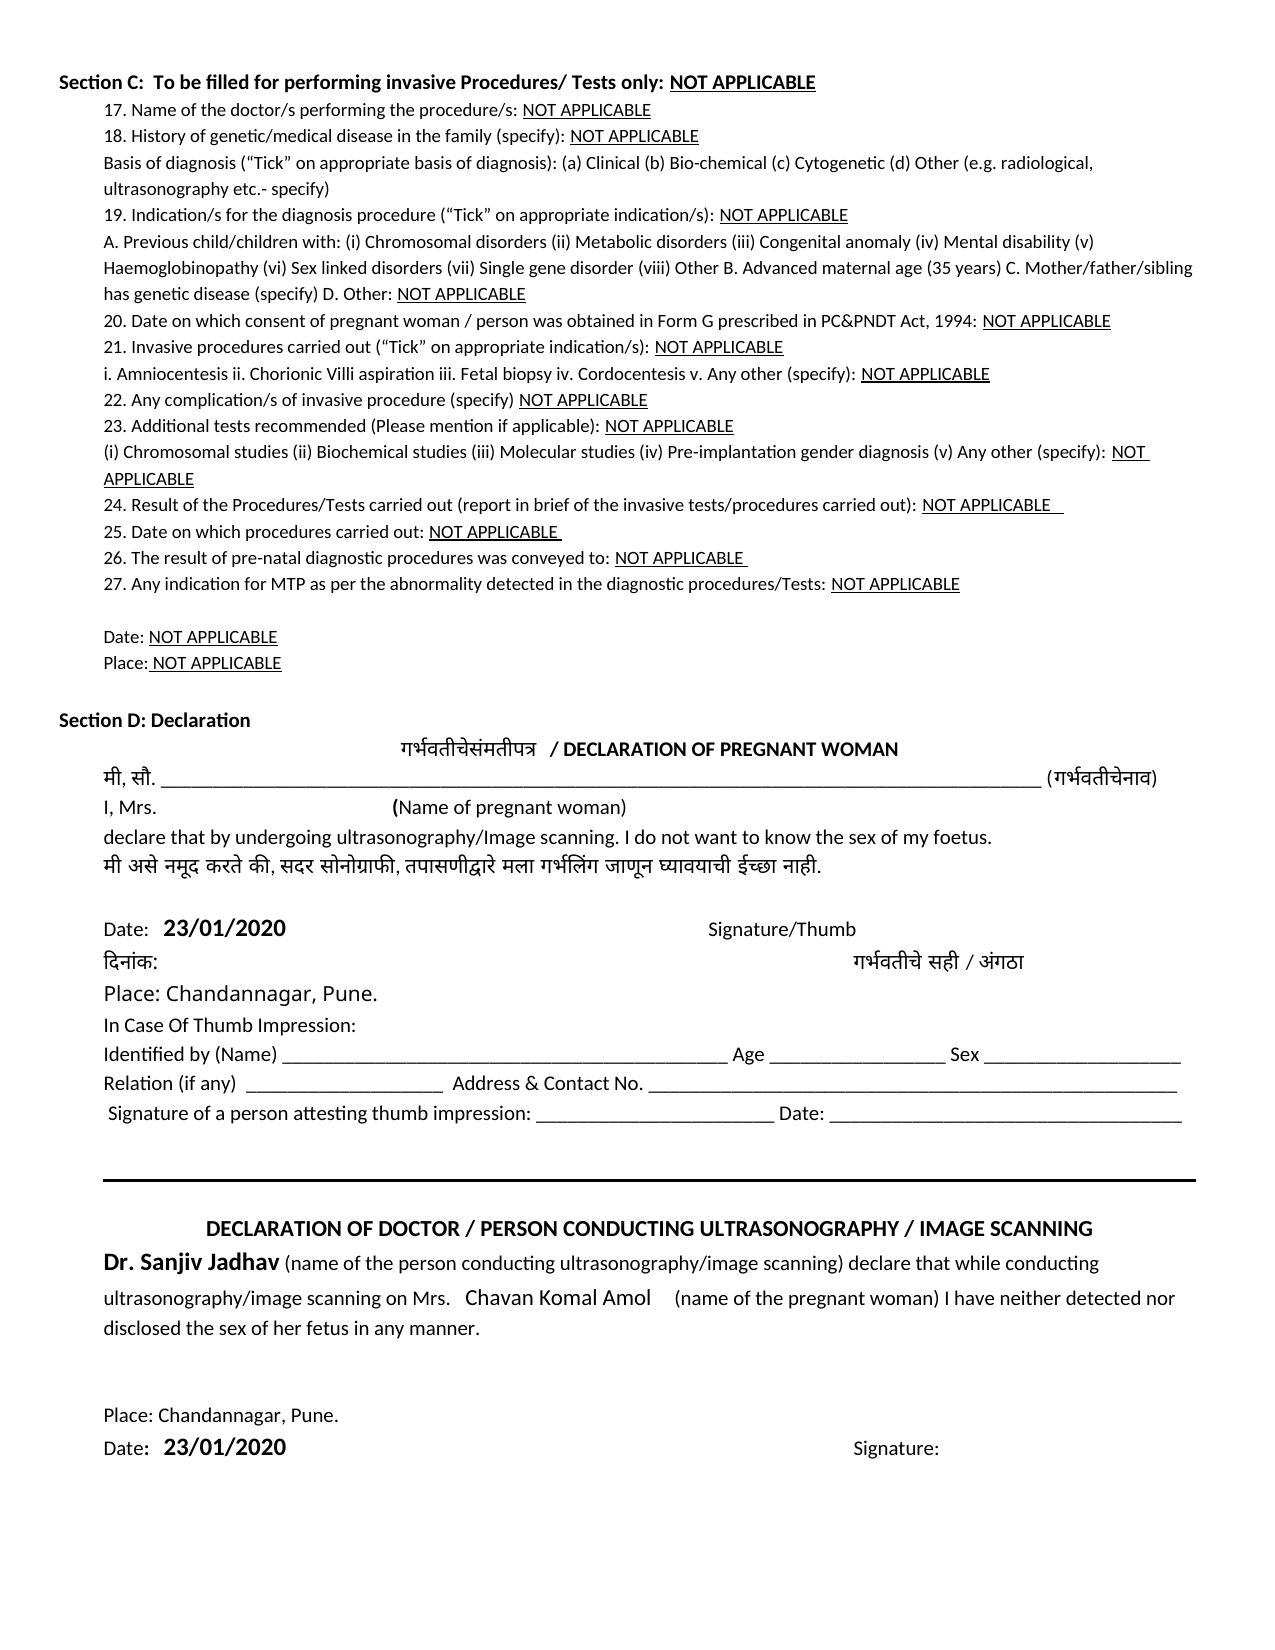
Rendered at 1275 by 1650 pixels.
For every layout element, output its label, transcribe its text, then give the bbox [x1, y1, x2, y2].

text 27. Any indication for MTP as per the abnormality detected in the diagnostic procedures/Tests: NOT APPLICABLE [103, 572, 1196, 595]
text Relation (if any) ___________________ Address & Contact No. ___________________________________________________ [103, 1071, 1196, 1096]
text DECLARATION OF DOCTOR / PERSON CONDUCTING ULTRASONOGRAPHY / IMAGE SCANNING [103, 1214, 1196, 1242]
text 26. The result of pre-natal diagnostic procedures was conveyed to: NOT APPLICABLE [103, 546, 1196, 569]
text मी असे नमूद करते की, सदर सोनोग्राफी, तपासणीद्वारे मला गर्भलिंग जाणून घ्यावयाची ईच्छा नाही. [103, 854, 1196, 879]
text Date: Signature/Thumb [103, 912, 1196, 942]
text 18. History of genetic/medical disease in the family (specify): NOT APPLICABLE [103, 124, 1196, 147]
text Place: NOT APPLICABLE [103, 652, 1196, 674]
text Signature of a person attesting thumb impression: _______________________ Date: __________________________________ [103, 1100, 1196, 1179]
text (i) Chromosomal studies (ii) Biochemical studies (iii) Molecular studies (iv) Pre-implantation gender diagnosis (v) Any other (specify): NOT APPLICABLE [103, 441, 1196, 490]
text In Case Of Thumb Impression: [103, 1012, 1196, 1038]
text I, Mrs. (Name of pregnant woman) [103, 794, 1196, 820]
text Place: Chandannagar, Pune. [103, 979, 1196, 1008]
text 20. Date on which consent of pregnant woman / person was obtained in Form G prescribed in PC&PNDT Act, 1994: NOT APPLICABLE [103, 309, 1196, 332]
text Place: Chandannagar, Pune. [103, 1402, 1196, 1428]
text Section C: To be filled for performing invasive Procedures/ Tests only: NOT APPLICABLE [0, 69, 1275, 94]
text 19. Indication/s for the diagnosis procedure (“Tick” on appropriate indication/s): NOT APPLICABLE [103, 203, 1196, 226]
text Dr. Sanjiv Jadhav (name of the person conducting ultrasonography/image scanning) declare that while conducting ultrasonography/image scanning on Mrs. (name of the pregnant woman) I have neither detected nor disclosed the sex of her fetus in any manner. [103, 1246, 1196, 1341]
text मी, सौ. _____________________________________________________________________________________ (गर्भवतीचेनाव) [103, 765, 1196, 791]
text गर्भवतीचेसंमतीपत्र / DECLARATION OF PREGNANT WOMAN [103, 736, 1196, 762]
text Basis of diagnosis (“Tick” on appropriate basis of diagnosis): (a) Clinical (b) Bio-chemical (c) Cytogenetic (d) Other (e.g. radiological, ultrasonography etc.- specify) [103, 151, 1196, 200]
text 24. Result of the Procedures/Tests carried out (report in brief of the invasive tests/procedures carried out): NOT APPLICABLE [103, 493, 1196, 516]
text 25. Date on which procedures carried out: NOT APPLICABLE [103, 520, 1196, 543]
text 22. Any complication/s of invasive procedure (specify) NOT APPLICABLE [103, 388, 1196, 411]
text दिनांक: गर्भवतीचे सही / अंगठा [103, 947, 1196, 975]
text A. Previous child/children with: (i) Chromosomal disorders (ii) Metabolic disorders (iii) Congenital anomaly (iv) Mental disability (v) Haemoglobinopathy (vi) Sex linked disorders (vii) Single gene disorder (viii) Other B. Advanced maternal age (35 years) C. Mother/father/sibling has genetic disease (specify) D. Other: NOT APPLICABLE [103, 230, 1196, 306]
text Date: NOT APPLICABLE [103, 625, 1196, 648]
text i. Amniocentesis ii. Chorionic Villi aspiration iii. Fetal biopsy iv. Cordocentesis v. Any other (specify): NOT APPLICABLE [103, 362, 1196, 384]
text 21. Invasive procedures carried out (“Tick” on appropriate indication/s): NOT APPLICABLE [103, 335, 1196, 358]
text Section D: Declaration [59, 707, 1196, 732]
text Identified by (Name) ___________________________________________ Age _________________ Sex ___________________ [103, 1041, 1196, 1067]
text declare that by undergoing ultrasonography/Image scanning. I do not want to know the sex of my foetus. [103, 824, 1196, 850]
text 23. Additional tests recommended (Please mention if applicable): NOT APPLICABLE [103, 414, 1196, 437]
text 17. Name of the doctor/s performing the procedure/s: NOT APPLICABLE [103, 98, 1196, 121]
text Date: Signature: [103, 1431, 1196, 1462]
